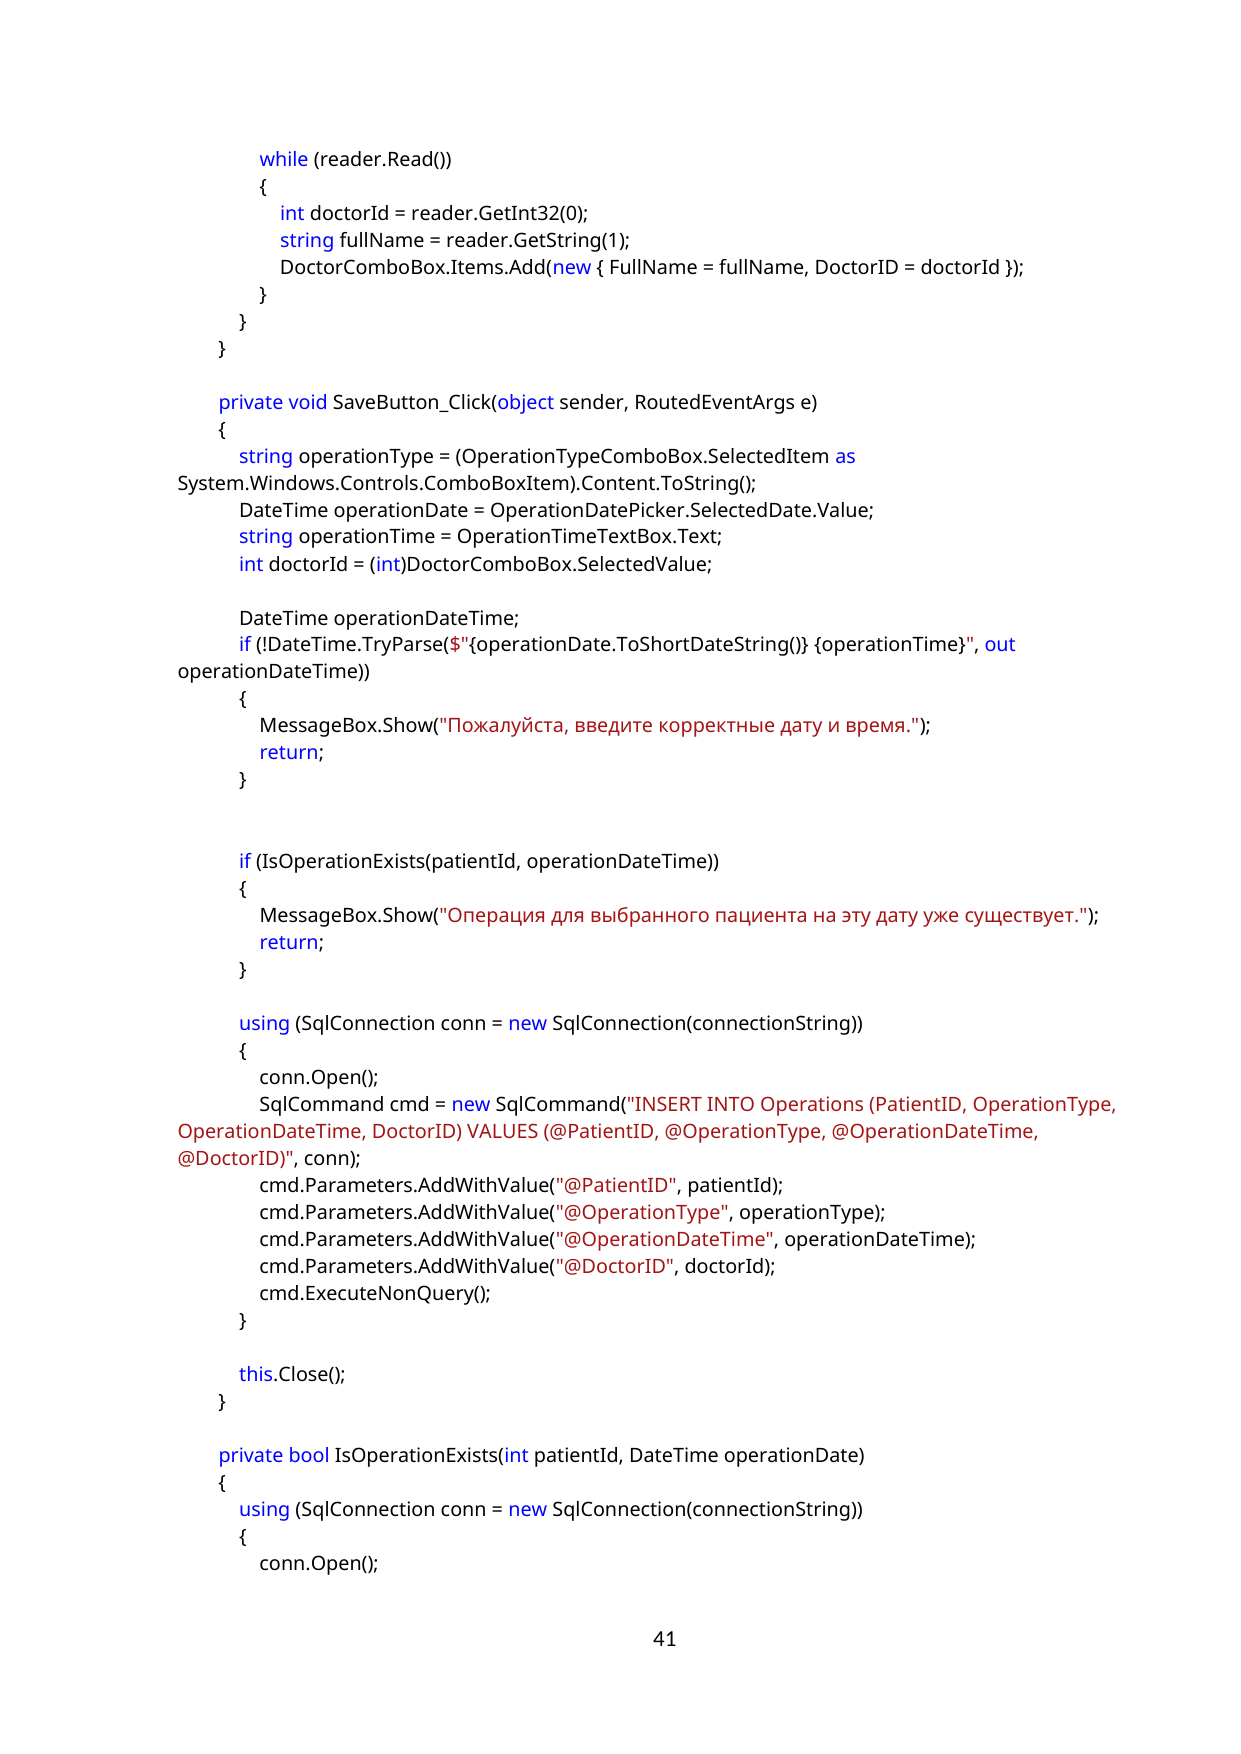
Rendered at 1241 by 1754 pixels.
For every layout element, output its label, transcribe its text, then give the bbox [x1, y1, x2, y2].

text { [177, 172, 1152, 199]
text } [177, 307, 1152, 334]
text DoctorComboBox.Items.Add(new { FullName = fullName, DoctorID = doctorId }); [177, 253, 1152, 280]
text { [177, 685, 1152, 712]
text cmd.Parameters.AddWithValue("@OperationType", operationType); [177, 1198, 1152, 1225]
text string fullName = reader.GetString(1); [177, 226, 1152, 253]
text MessageBox.Show("Пожалуйста, введите корректные дату и время."); [177, 712, 1152, 739]
text } [177, 956, 1152, 982]
text if (IsOperationExists(patientId, operationDateTime)) [177, 848, 1152, 874]
text cmd.Parameters.AddWithValue("@DoctorID", doctorId); [177, 1252, 1152, 1279]
text { [177, 1036, 1152, 1063]
text cmd.Parameters.AddWithValue("@PatientID", patientId); [177, 1171, 1152, 1198]
text } [177, 1306, 1152, 1333]
text string operationType = (OperationTypeComboBox.SelectedItem as System.Windows.Controls.ComboBoxItem).Content.ToString(); [177, 442, 1152, 496]
text int doctorId = reader.GetInt32(0); [177, 199, 1152, 226]
text if (!DateTime.TryParse($"{operationDate.ToShortDateString()} {operationTime}", out operationDateTime)) [177, 631, 1152, 685]
text string operationTime = OperationTimeTextBox.Text; [177, 523, 1152, 550]
text using (SqlConnection conn = new SqlConnection(connectionString)) [177, 1495, 1152, 1522]
text cmd.ExecuteNonQuery(); [177, 1279, 1152, 1306]
text using (SqlConnection conn = new SqlConnection(connectionString)) [177, 1009, 1152, 1036]
text conn.Open(); [177, 1549, 1152, 1576]
text { [177, 874, 1152, 902]
text conn.Open(); [177, 1063, 1152, 1090]
text return; [177, 928, 1152, 956]
text { [177, 415, 1152, 442]
text return; [177, 739, 1152, 766]
text this.Close(); [177, 1360, 1152, 1387]
text { [177, 1468, 1152, 1495]
text } [177, 334, 1152, 361]
text } [177, 766, 1152, 793]
text while (reader.Read()) [177, 145, 1152, 172]
text DateTime operationDate = OperationDatePicker.SelectedDate.Value; [177, 496, 1152, 523]
text private bool IsOperationExists(int patientId, DateTime operationDate) [177, 1441, 1152, 1468]
text private void SaveButton_Click(object sender, RoutedEventArgs e) [177, 388, 1152, 415]
text } [177, 1387, 1152, 1414]
text int doctorId = (int)DoctorComboBox.SelectedValue; [177, 550, 1152, 577]
text DateTime operationDateTime; [177, 604, 1152, 631]
text SqlCommand cmd = new SqlCommand("INSERT INTO Operations (PatientID, OperationType, OperationDateTime, DoctorID) VALUES (@PatientID, @OperationType, @OperationDateTime, @DoctorID)", conn); [177, 1090, 1152, 1171]
text { [177, 1522, 1152, 1549]
text MessageBox.Show("Операция для выбранного пациента на эту дату уже существует."); [177, 902, 1152, 928]
text } [177, 280, 1152, 307]
text cmd.Parameters.AddWithValue("@OperationDateTime", operationDateTime); [177, 1225, 1152, 1252]
